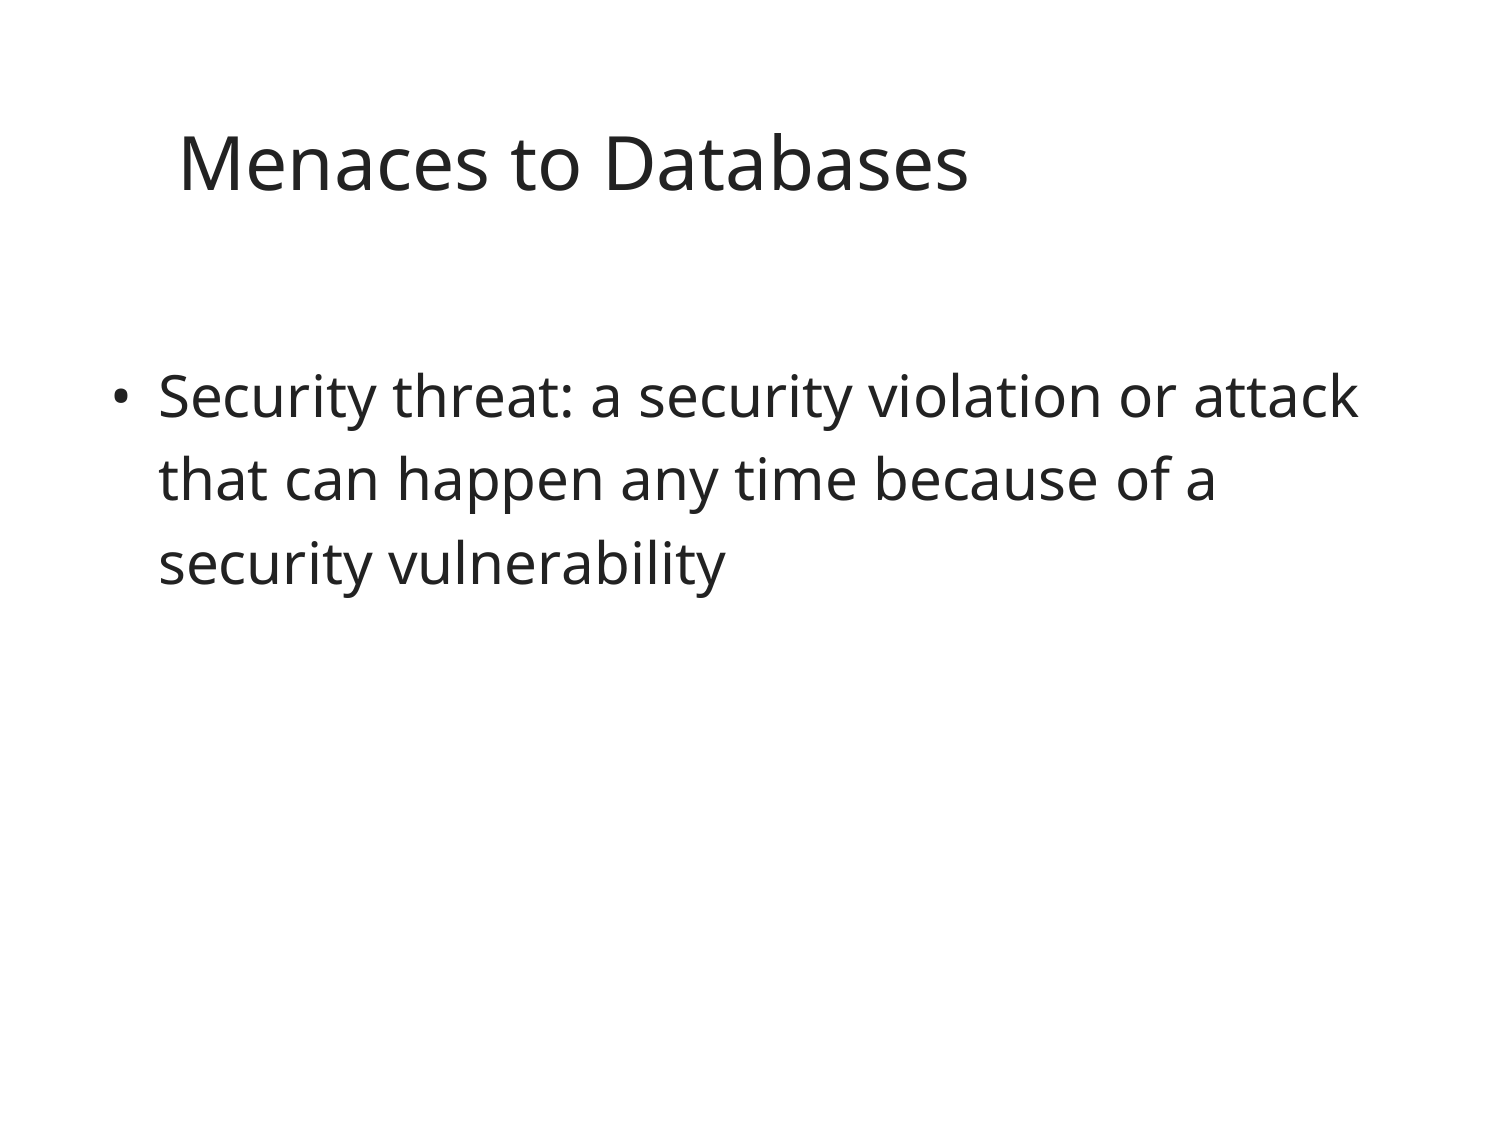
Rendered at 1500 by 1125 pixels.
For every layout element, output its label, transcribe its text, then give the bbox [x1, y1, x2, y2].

list Security threat: a security violation or attack that can happen any time because of a security vulnerability [110, 355, 1379, 601]
